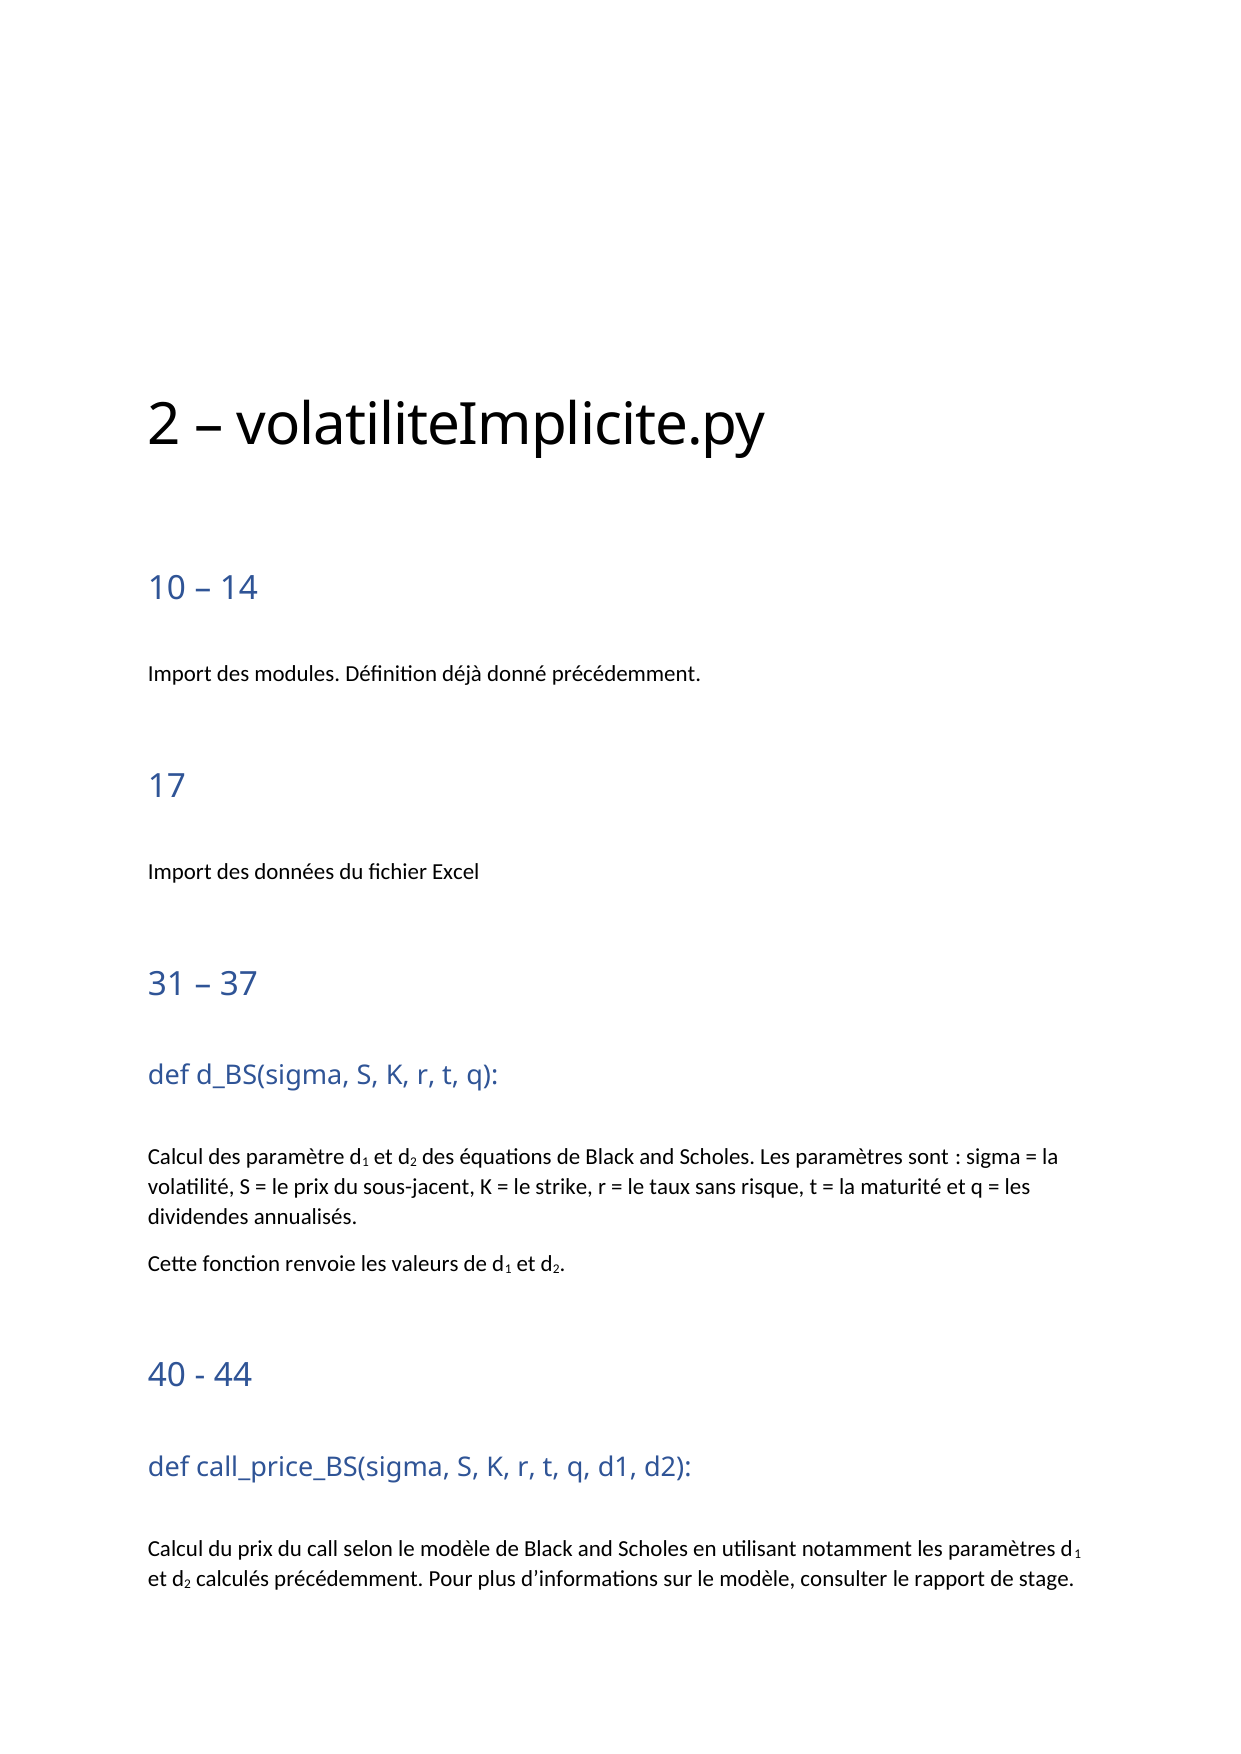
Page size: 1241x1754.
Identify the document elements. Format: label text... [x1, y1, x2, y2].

text Calcul du prix du call selon le modèle de Black and Scholes en utilisant notamment les paramètres d1 et d2 calculés précédemment. Pour plus d’informations sur le modèle, consulter le rapport de stage. [148, 1534, 1093, 1592]
subtitle 40 - 44 [148, 1351, 1093, 1397]
subtitle 10 – 14 [148, 563, 1093, 609]
title 2 – volatiliteImplicite.py [148, 382, 1093, 461]
subtitle 31 – 37 [148, 959, 1093, 1005]
subtitle def call_price_BS(sigma, S, K, r, t, q, d1, d2): [148, 1447, 1093, 1484]
subtitle 17 [148, 761, 1093, 807]
text Import des modules. Définition déjà donné précédemment. [148, 659, 1093, 687]
text Calcul des paramètre d1 et d2 des équations de Black and Scholes. Les paramètres sont : sigma = la volatilité, S = le prix du sous-jacent, K = le strike, r = le taux sans risque, t = la maturité et q = les dividendes annualisés. [148, 1142, 1093, 1230]
subtitle def d_BS(sigma, S, K, r, t, q): [148, 1055, 1093, 1092]
text Cette fonction renvoie les valeurs de d1 et d2. [148, 1249, 1093, 1277]
text Import des données du fichier Excel [148, 857, 1093, 885]
